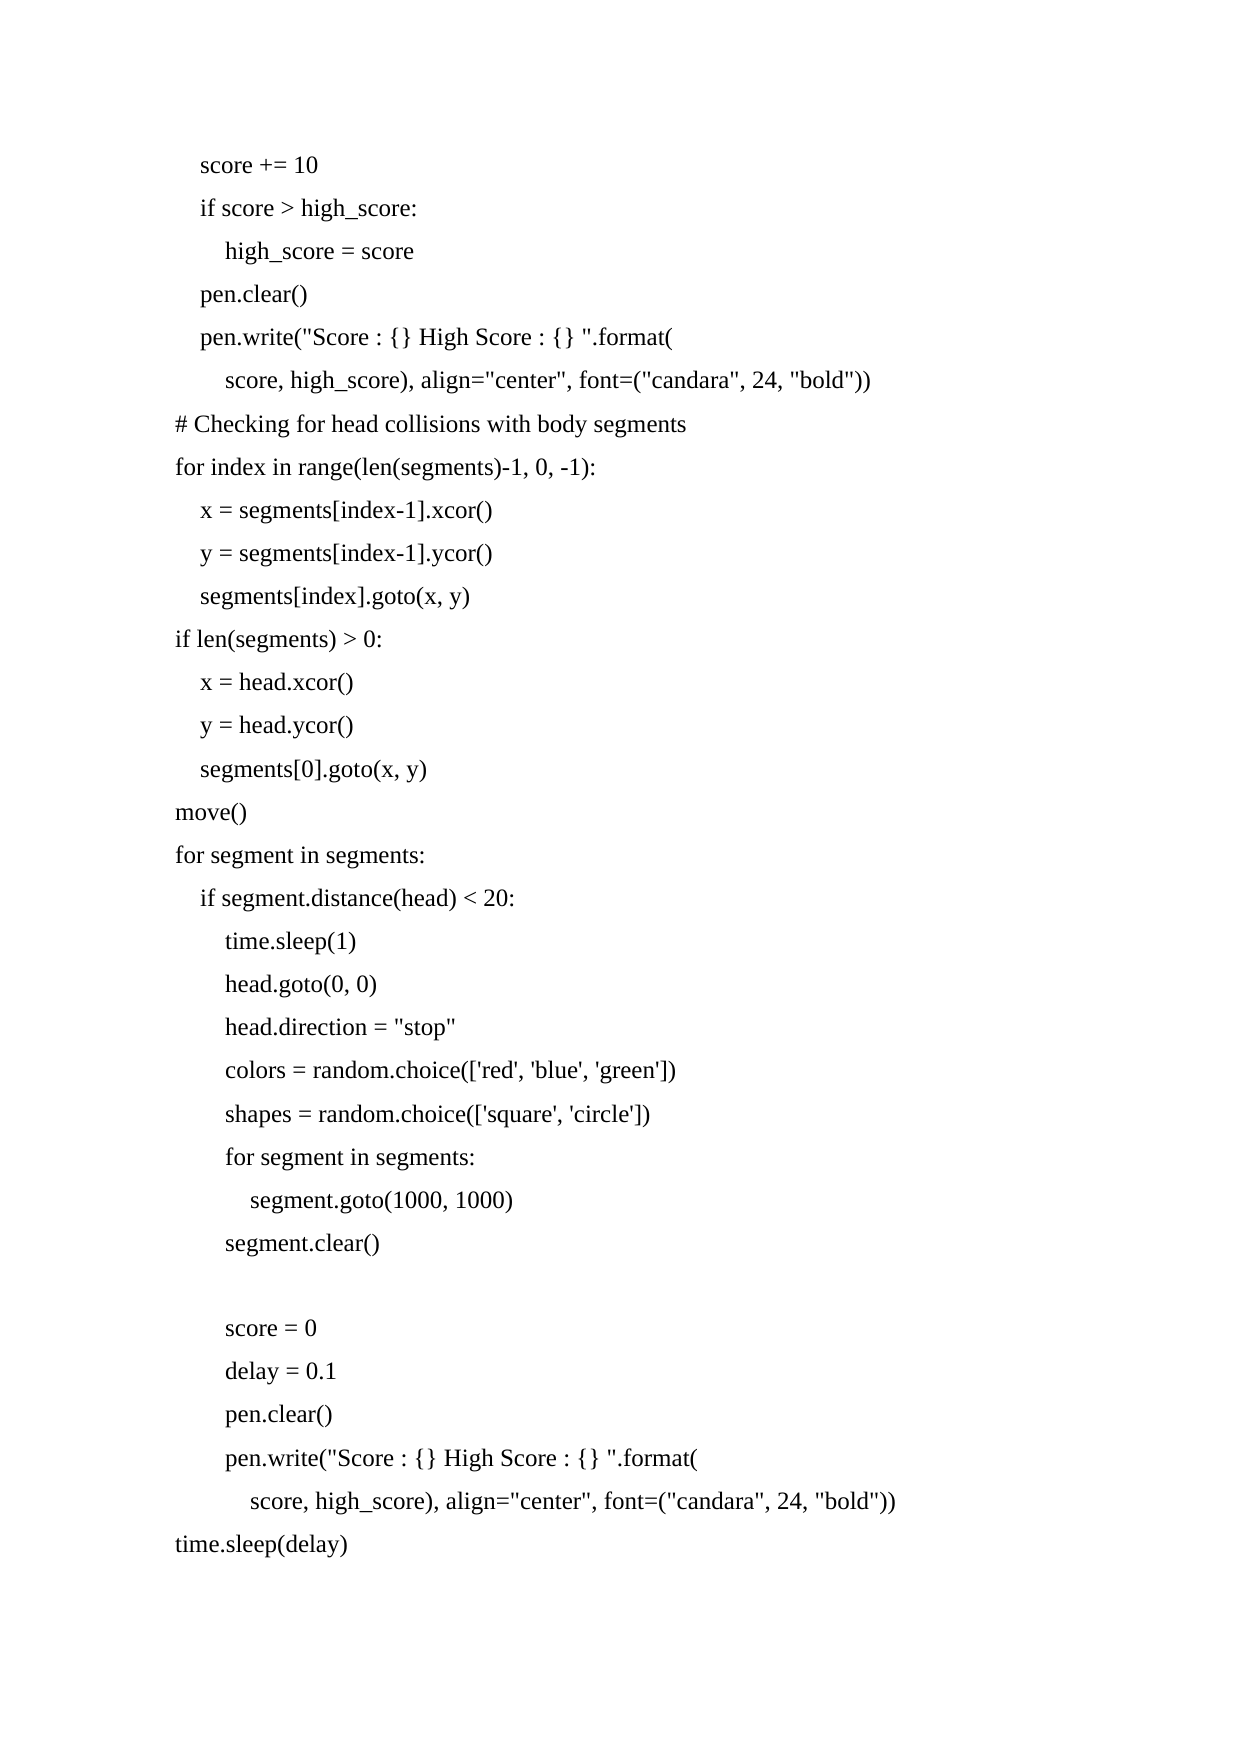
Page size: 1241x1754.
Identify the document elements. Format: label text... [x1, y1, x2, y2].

text # Checking for head collisions with body segments [150, 409, 1090, 437]
text score, high_score), align="center", font=("candara", 24, "bold")) [150, 366, 1090, 394]
text score, high_score), align="center", font=("candara", 24, "bold")) [150, 1486, 1090, 1514]
text if segment.distance(head) < 20: [150, 883, 1090, 912]
text x = head.xcor() [150, 667, 1090, 696]
text if score > high_score: [150, 193, 1090, 222]
text y = segments[index-1].ycor() [150, 538, 1090, 567]
text head.goto(0, 0) [150, 969, 1090, 998]
text score = 0 [150, 1313, 1090, 1342]
text pen.clear() [150, 279, 1090, 308]
text segment.goto(1000, 1000) [150, 1185, 1090, 1214]
text if len(segments) > 0: [150, 624, 1090, 653]
text for segment in segments: [150, 840, 1090, 869]
text segment.clear() [150, 1228, 1090, 1257]
text head.direction = "stop" [150, 1012, 1090, 1041]
text pen.clear() [150, 1399, 1090, 1428]
text delay = 0.1 [150, 1356, 1090, 1385]
text shapes = random.choice(['square', 'circle']) [150, 1099, 1090, 1127]
text segments[index].goto(x, y) [150, 581, 1090, 610]
text score += 10 [150, 150, 1090, 179]
text segments[0].goto(x, y) [150, 754, 1090, 782]
text time.sleep(delay) [150, 1529, 1090, 1558]
text for segment in segments: [150, 1142, 1090, 1171]
text pen.write("Score : {} High Score : {} ".format( [150, 1443, 1090, 1471]
text high_score = score [150, 236, 1090, 265]
text for index in range(len(segments)-1, 0, -1): [150, 452, 1090, 481]
text colors = random.choice(['red', 'blue', 'green']) [150, 1056, 1090, 1084]
text y = head.ycor() [150, 711, 1090, 739]
text time.sleep(1) [150, 926, 1090, 955]
text x = segments[index-1].xcor() [150, 495, 1090, 524]
text move() [150, 797, 1090, 826]
text pen.write("Score : {} High Score : {} ".format( [150, 322, 1090, 351]
